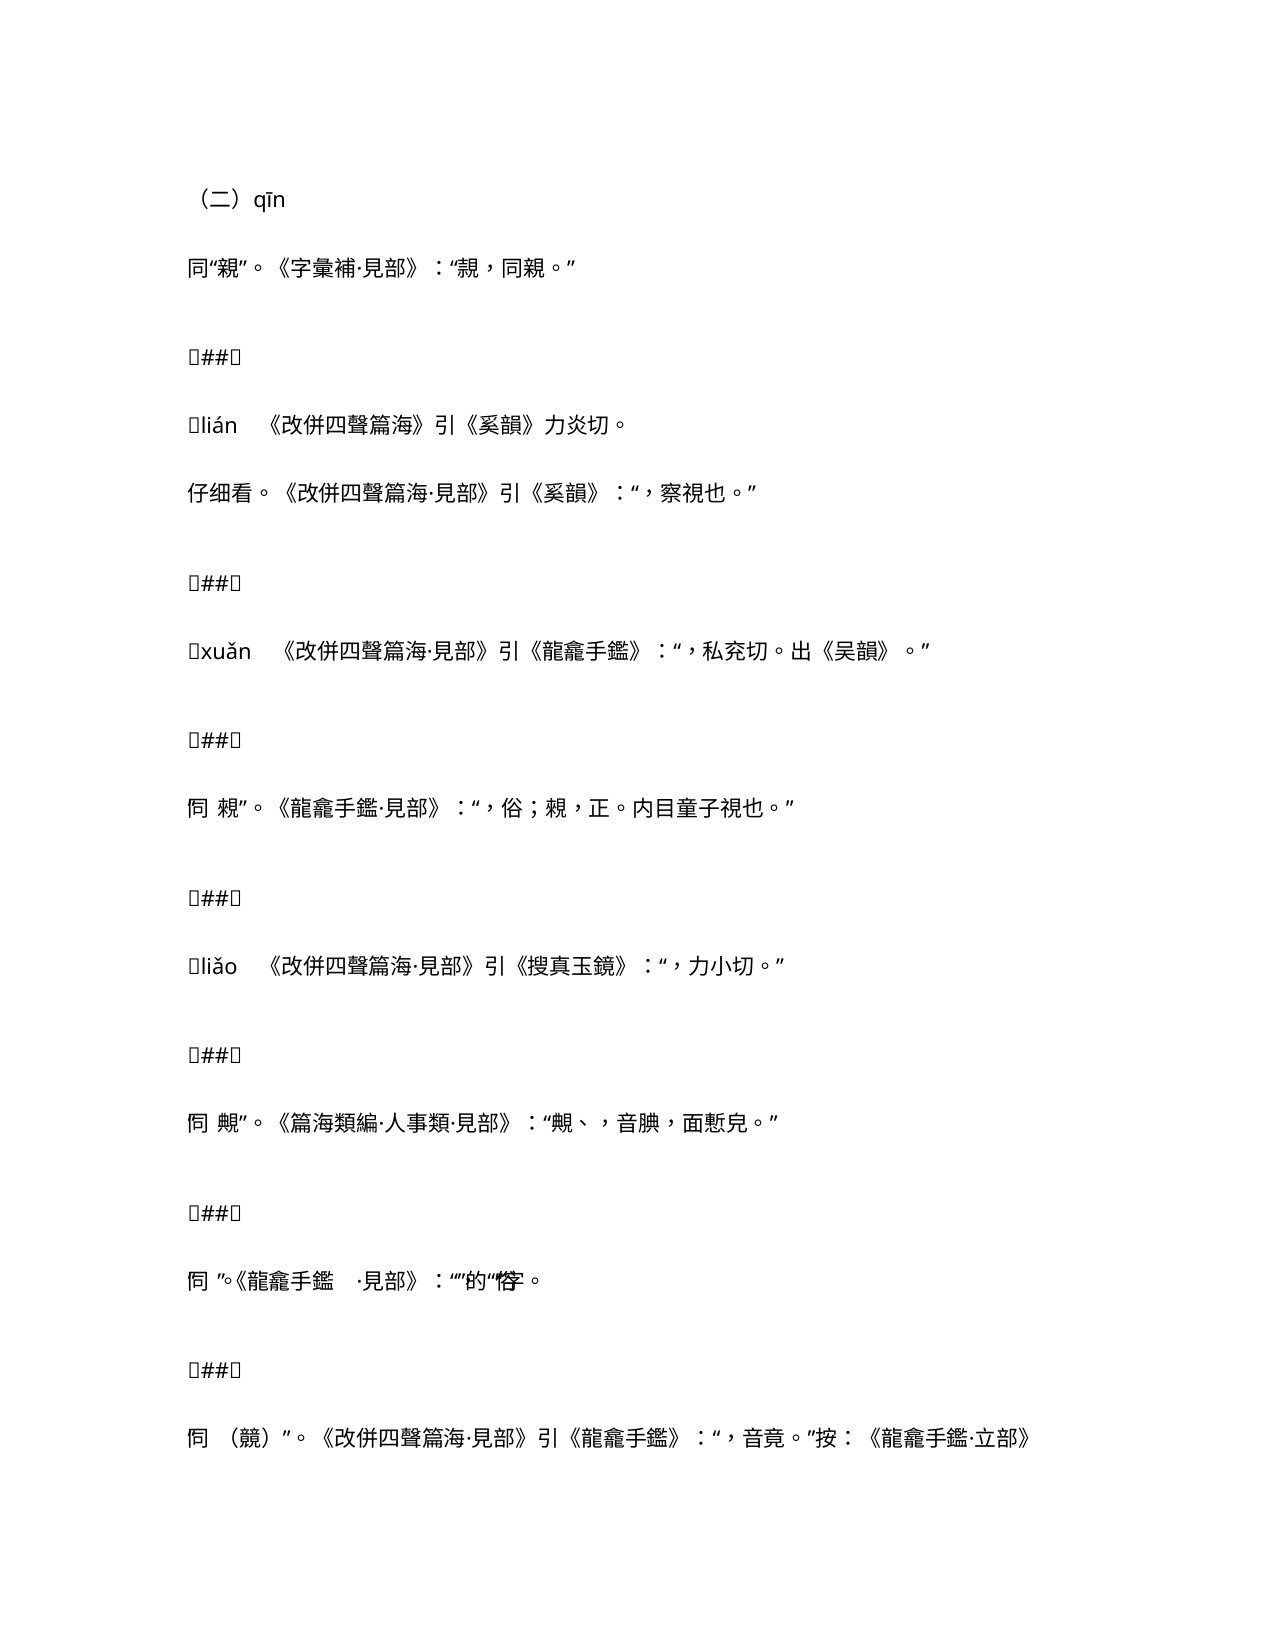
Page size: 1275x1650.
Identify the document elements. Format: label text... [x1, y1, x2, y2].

text 𧡞##𧡞 𧡞同“𧡋”。《龍龕手鑑·見部》：“𧡞”，“𧡋”的俗字。 [187, 1197, 1087, 1330]
text 𧡚##𧡚 𧡚xuǎn 《改併四聲篇海·見部》引《龍龕手鑑》：“𧡚，私兖切。出《吴韻》。” [187, 567, 1087, 700]
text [187, 1355, 1087, 1453]
text 𧡝##𧡝 𧡝同“覥”。《篇海類編·人事類·見部》：“覥、𧡝，音腆，面慙皃。” [187, 1040, 1087, 1172]
text 𧡜##𧡜 𧡜liǎo 《改併四聲篇海·見部》引《搜真玉鏡》：“𧡜，力小切。” [187, 882, 1087, 1015]
text 𧡛##𧡛 𧡛同“䚅”。《龍龕手鑑·見部》：“𧡛，俗；䚅，正。内目童子視也。” [187, 725, 1087, 857]
text 𧡙##𧡙 𧡙lián 《改併四聲篇海》引《奚韻》力炎切。 仔细看。《改併四聲篇海·見部》引《奚韻》：“𧡙，察視也。” [187, 342, 1087, 542]
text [187, 150, 1087, 316]
